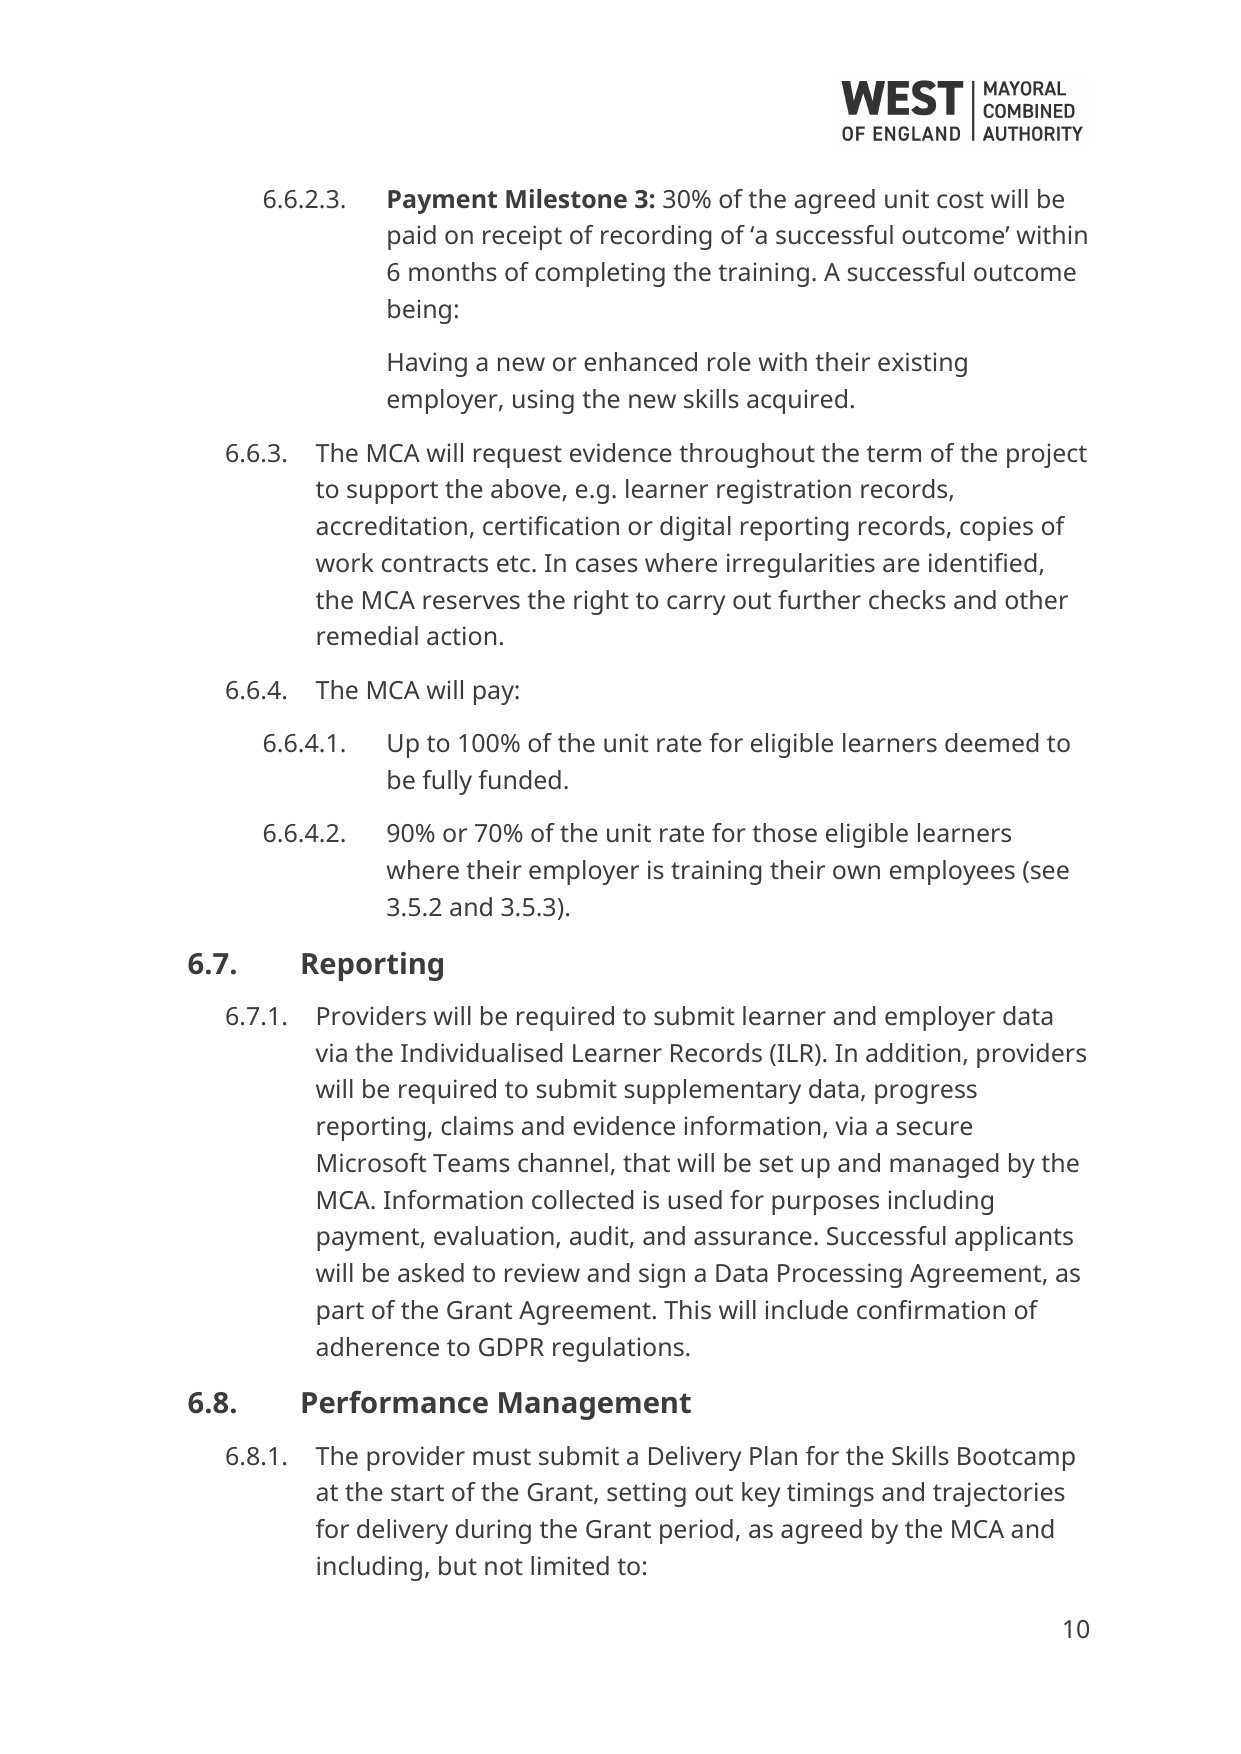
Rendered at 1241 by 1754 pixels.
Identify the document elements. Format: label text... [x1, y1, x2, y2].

subtitle Reporting [187, 943, 1090, 983]
subtitle Payment Milestone 3: 30% of the agreed unit cost will be paid on receipt of recording of ‘a successful outcome’ within 6 months of completing the training. A successful outcome being: [262, 181, 1090, 326]
subtitle The provider must submit a Delivery Plan for the Skills Bootcamp at the start of the Grant, setting out key timings and trajectories for delivery during the Grant period, as agreed by the MCA and including, but not limited to: [225, 1438, 1090, 1582]
subtitle The MCA will request evidence throughout the term of the project to support the above, e.g. learner registration records, accreditation, certification or digital reporting records, copies of work contracts etc. In cases where irregularities are identified, the MCA reserves the right to carry out further checks and other remedial action. [225, 435, 1090, 653]
subtitle Providers will be required to submit learner and employer data via the Individualised Learner Records (ILR). In addition, providers will be required to submit supplementary data, progress reporting, claims and evidence information, via a secure Microsoft Teams channel, that will be set up and managed by the MCA. Information collected is used for purposes including payment, evaluation, audit, and assurance. Successful applicants will be asked to review and sign a Data Processing Agreement, as part of the Grant Agreement. This will include confirmation of adherence to GDPR regulations. [225, 998, 1090, 1363]
subtitle The MCA will pay: [225, 672, 1090, 707]
subtitle 90% or 70% of the unit rate for those eligible learners where their employer is training their own employees (see 3.5.2 and 3.5.3). [262, 816, 1090, 924]
subtitle Up to 100% of the unit rate for eligible learners deemed to be fully funded. [262, 726, 1090, 797]
text Having a new or enhanced role with their existing employer, using the new skills acquired. [386, 345, 1090, 416]
picture [833, 73, 1091, 148]
subtitle Performance Management [187, 1383, 1090, 1422]
